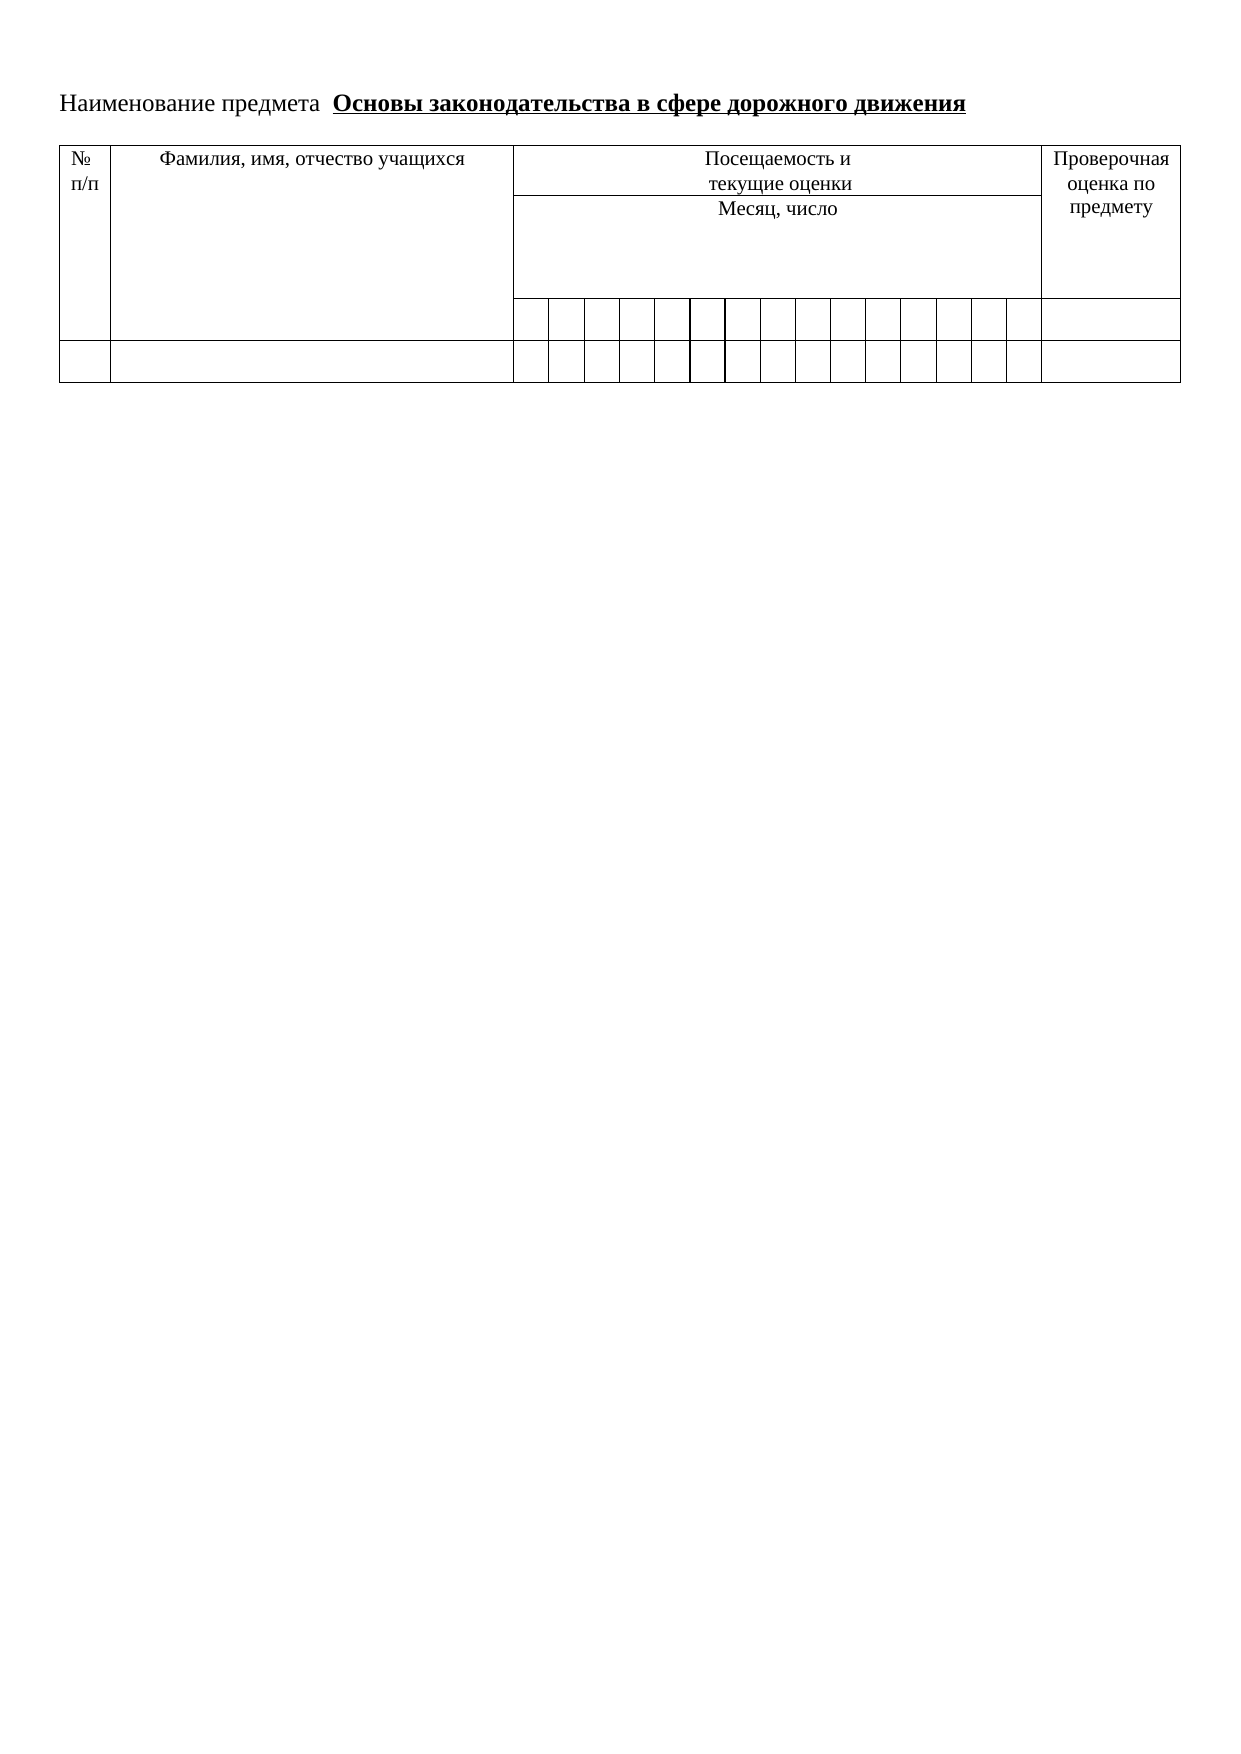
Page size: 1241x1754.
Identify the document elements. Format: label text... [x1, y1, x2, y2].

table_cell [655, 299, 689, 339]
table_cell [831, 299, 865, 339]
table_cell [1007, 299, 1041, 339]
table_header Посещаемость и текущие оценки [514, 146, 1041, 194]
table_cell [655, 341, 689, 382]
table_cell [514, 299, 548, 339]
table_cell [585, 299, 619, 339]
table_cell [831, 341, 865, 382]
table_header № п/п [60, 146, 110, 339]
table_cell [620, 299, 654, 339]
table_cell [866, 341, 900, 382]
table_cell [761, 341, 795, 382]
table_cell [937, 341, 971, 382]
table_cell [796, 299, 830, 339]
table_cell Месяц, число [514, 196, 1041, 298]
table_cell [549, 299, 584, 339]
table_cell [761, 299, 795, 339]
table_cell [1007, 341, 1041, 382]
table_cell [901, 341, 936, 382]
table_cell [726, 341, 760, 382]
table_header Фамилия, имя, отчество учащихся [111, 146, 513, 339]
table_header Проверочная оценка по предмету [1042, 146, 1180, 298]
table_cell [1042, 299, 1180, 339]
table_cell [972, 299, 1006, 339]
table_cell [549, 341, 584, 382]
table_cell [972, 341, 1006, 382]
table_cell [901, 299, 936, 339]
table_cell [866, 299, 900, 339]
text Наименование предмета Основы законодательства в сфере дорожного движения [59, 88, 1181, 117]
table_cell [691, 341, 724, 382]
table_cell [111, 341, 513, 382]
table_cell [1042, 341, 1180, 382]
table_cell [514, 341, 548, 382]
table_cell [620, 341, 654, 382]
table_cell [796, 341, 830, 382]
table_cell [585, 341, 619, 382]
table_cell [726, 299, 760, 339]
table_cell [937, 299, 971, 339]
table_cell [60, 341, 110, 382]
table_cell [691, 299, 724, 339]
